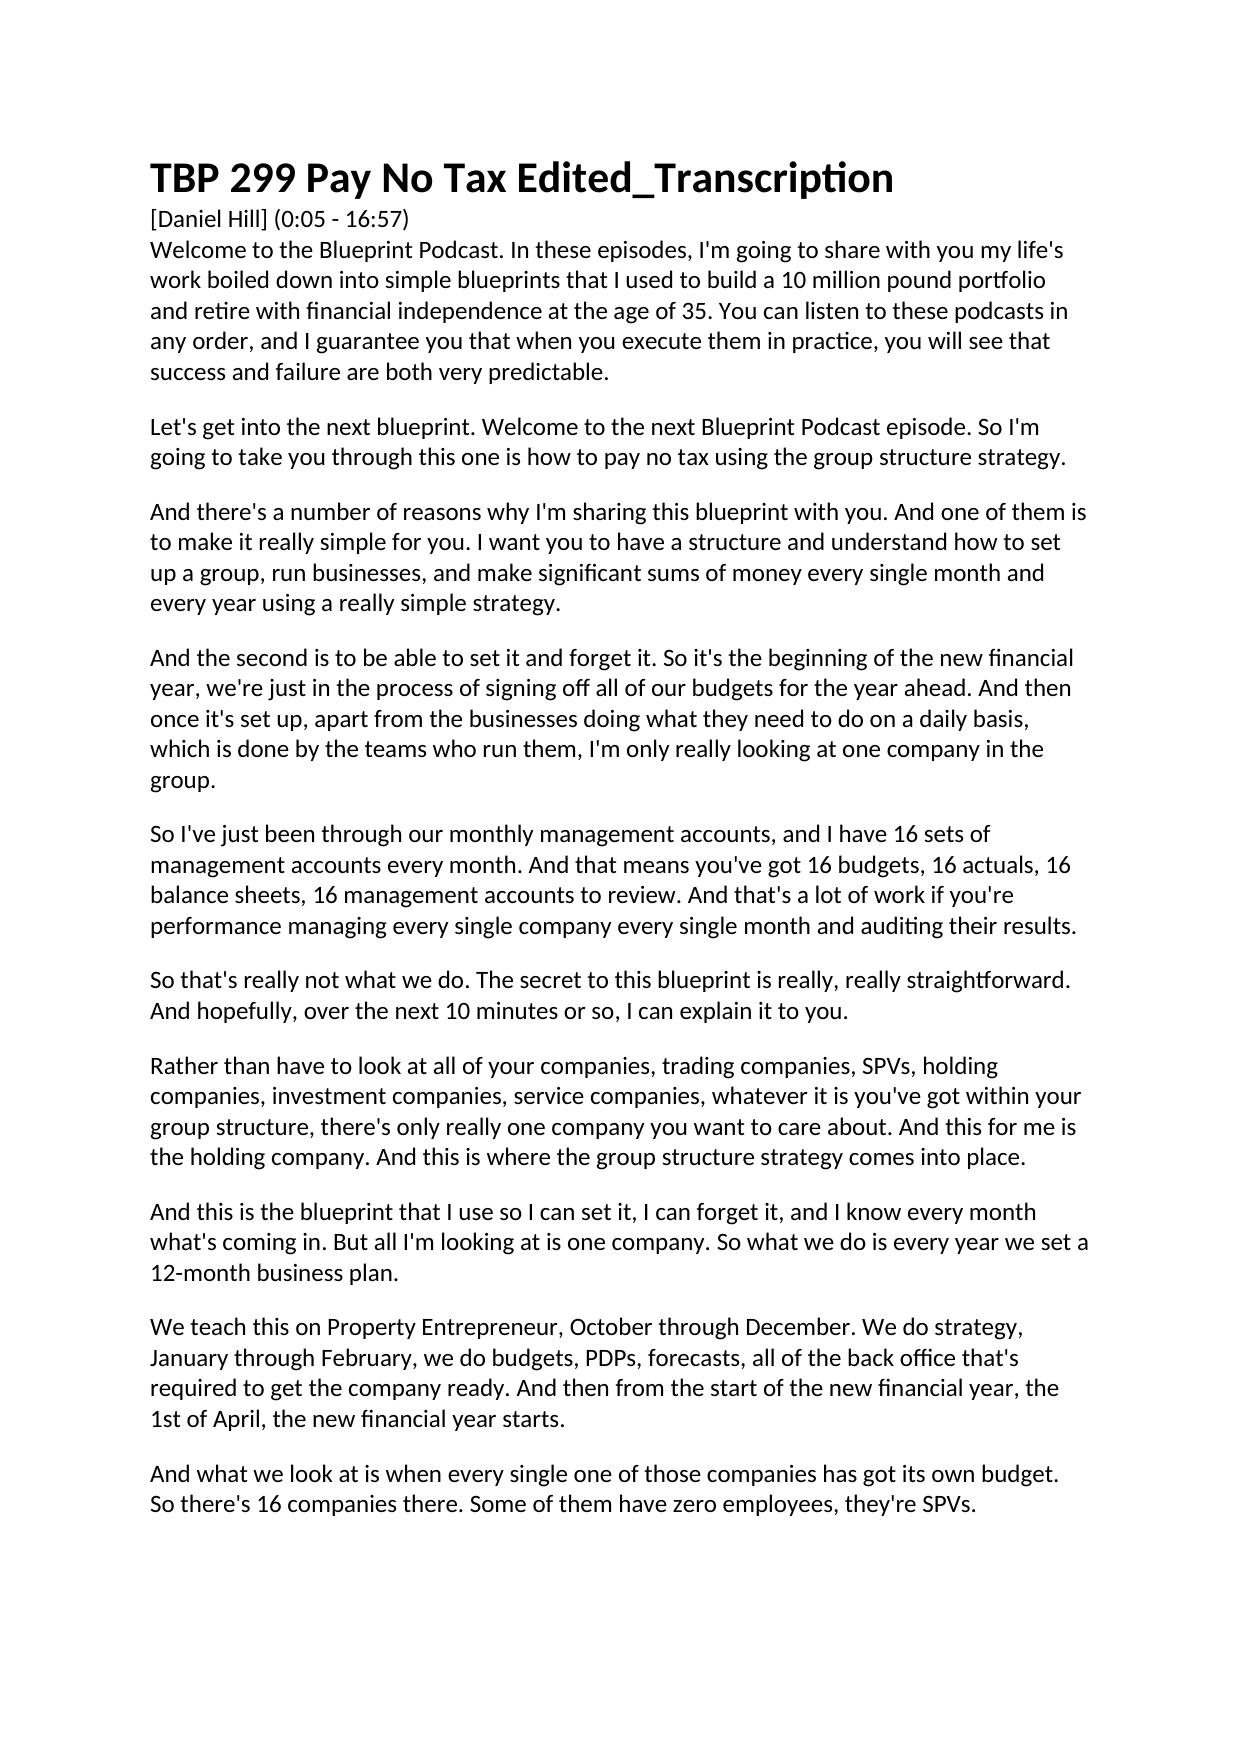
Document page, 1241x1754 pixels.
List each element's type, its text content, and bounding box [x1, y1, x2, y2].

text Welcome to the Blueprint Podcast. In these episodes, I'm going to share with you my life's work boiled down into simple blueprints that I used to build a 10 million pound portfolio and retire with financial independence at the age of 35. You can listen to these podcasts in any order, and I guarantee you that when you execute them in practice, you will see that success and failure are both very predictable. [150, 234, 1090, 387]
text We teach this on Property Entrepreneur, October through December. We do strategy, January through February, we do budgets, PDPs, forecasts, all of the back office that's required to get the company ready. And then from the start of the new financial year, the 1st of April, the new financial year starts. [150, 1312, 1090, 1434]
text And what we look at is when every single one of those companies has got its own budget. So there's 16 companies there. Some of them have zero employees, they're SPVs. [150, 1458, 1090, 1519]
text And the second is to be able to set it and forget it. So it's the beginning of the new financial year, we're just in the process of signing off all of our budgets for the year ahead. And then once it's set up, apart from the businesses doing what they need to do on a daily basis, which is done by the teams who run them, I'm only really looking at one company in the group. [150, 642, 1090, 794]
text And this is the blueprint that I use so I can set it, I can forget it, and I know every month what's coming in. But all I'm looking at is one company. So what we do is every year we set a 12-month business plan. [150, 1196, 1090, 1287]
text And there's a number of reasons why I'm sharing this blueprint with you. And one of them is to make it really simple for you. I want you to have a structure and understand how to set up a group, run businesses, and make significant sums of money every single month and every year using a really simple strategy. [150, 496, 1090, 618]
text Rather than have to look at all of your companies, trading companies, SPVs, holding companies, investment companies, service companies, whatever it is you've got within your group structure, there's only really one company you want to care about. And this for me is the holding company. And this is where the group structure strategy comes into place. [150, 1050, 1090, 1172]
text So that's really not what we do. The secret to this blueprint is really, really straightforward. And hopefully, over the next 10 minutes or so, I can explain it to you. [150, 965, 1090, 1026]
text Let's get into the next blueprint. Welcome to the next Blueprint Podcast episode. So I'm going to take you through this one is how to pay no tax using the group structure strategy. [150, 411, 1090, 472]
text TBP 299 Pay No Tax Edited_Transcription [150, 150, 1090, 203]
text So I've just been through our monthly management accounts, and I have 16 sets of management accounts every month. And that means you've got 16 budgets, 16 actuals, 16 balance sheets, 16 management accounts to review. And that's a lot of work if you're performance managing every single company every single month and auditing their results. [150, 818, 1090, 941]
text [Daniel Hill] (0:05 - 16:57) [150, 203, 1090, 234]
